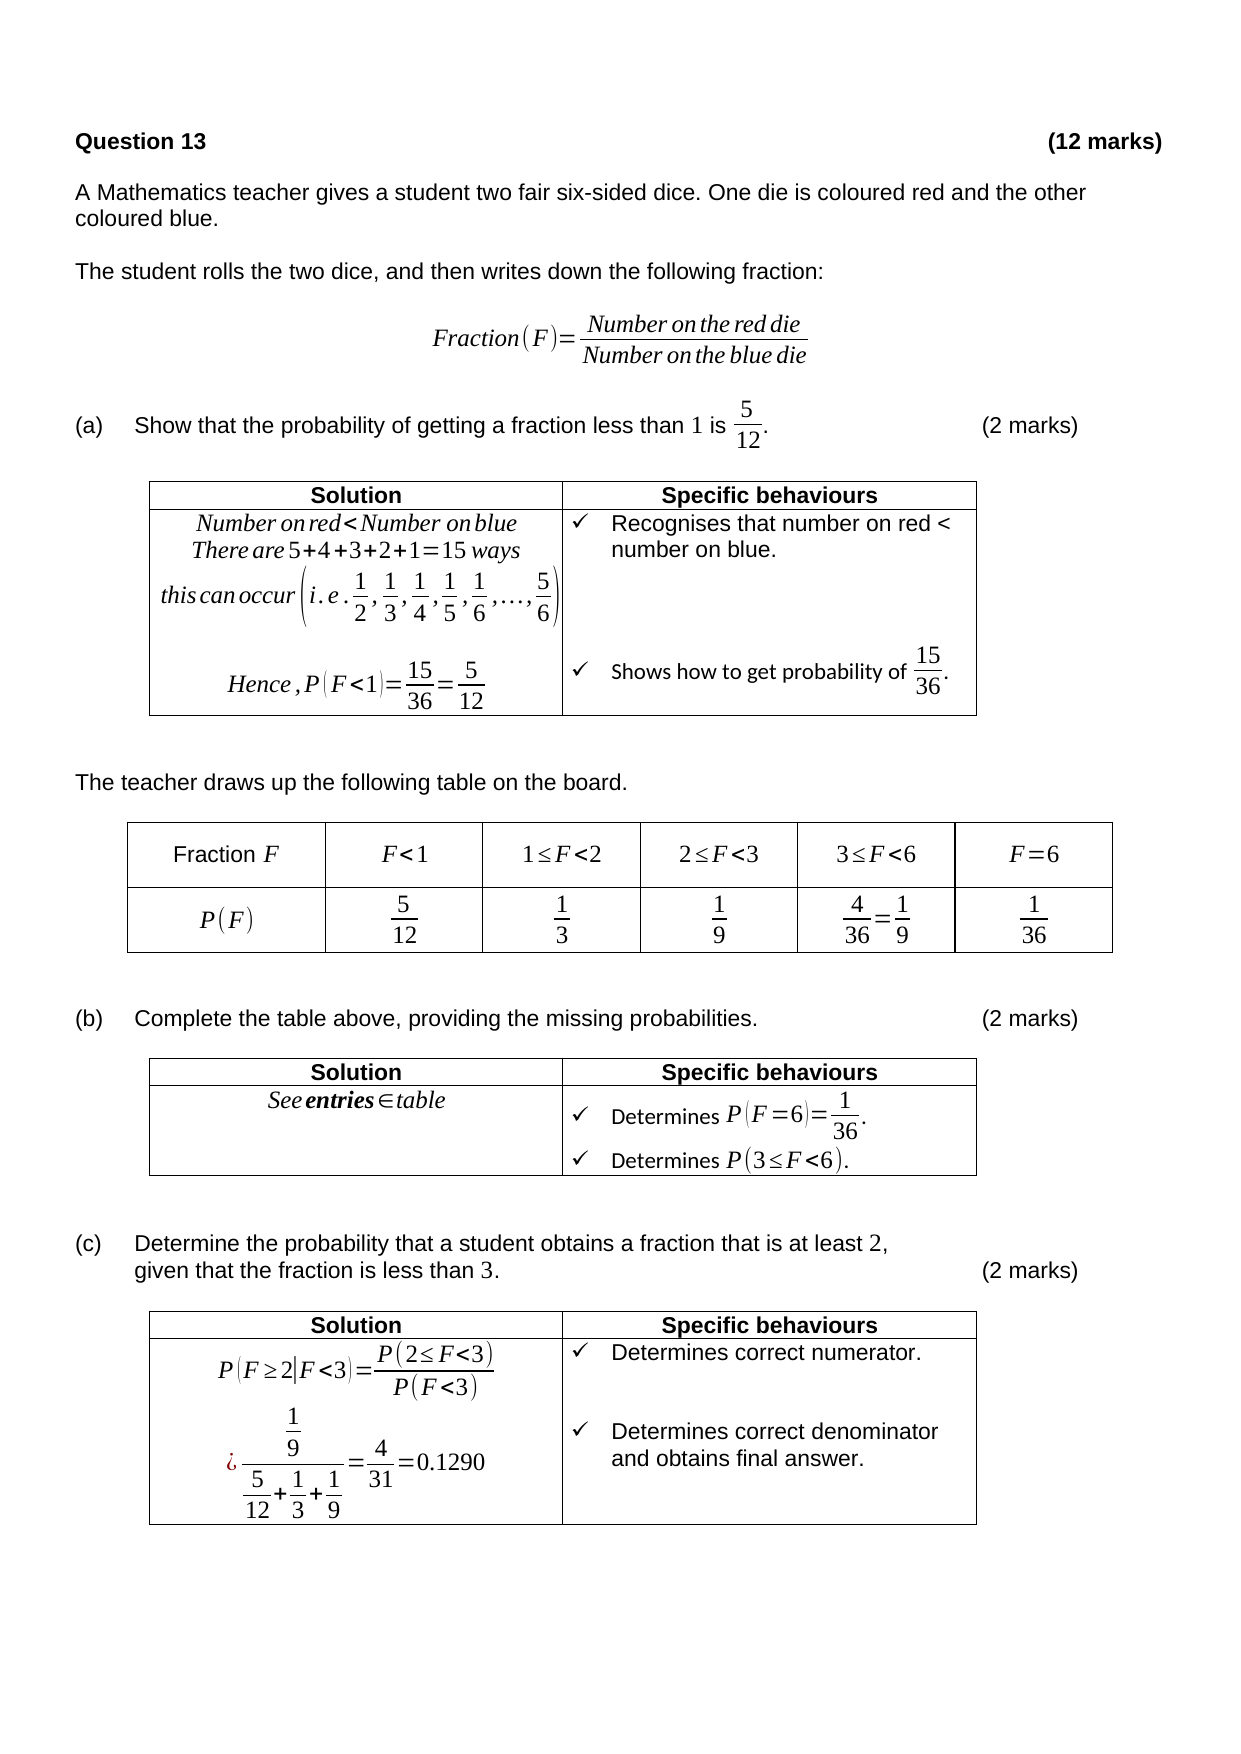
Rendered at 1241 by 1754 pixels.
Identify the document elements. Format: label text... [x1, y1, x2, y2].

table_header Solution [150, 1059, 562, 1085]
text A Mathematics teacher gives a student two fair six-sided dice. One die is coloured red and the other coloured blue. [75, 179, 1165, 231]
table_cell [956, 888, 1112, 952]
table_cell [641, 888, 797, 952]
table_header Specific behaviours [563, 482, 976, 508]
table_header Specific behaviours [563, 1059, 976, 1085]
table_cell [150, 1339, 562, 1524]
table_header Solution [150, 1312, 562, 1338]
text The teacher draws up the following table on the board. [75, 769, 1165, 795]
table_header [956, 823, 1112, 887]
text (a) Show that the probability of getting a fraction less than is . (2 marks) [75, 396, 1165, 455]
text (c) Determine the probability that a student obtains a fraction that is at least , given that the fraction is less than . (2 marks) [75, 1229, 1165, 1284]
table_cell [128, 888, 325, 952]
table_header Solution [150, 482, 562, 508]
table_cell [483, 888, 640, 952]
table_header Fraction [128, 823, 325, 887]
text Question 13 (12 marks) [75, 128, 1165, 154]
table_cell [150, 510, 562, 715]
text (b) Complete the table above, providing the missing probabilities. (2 marks) [75, 1005, 1165, 1032]
table_cell Determines . Determines . [563, 1086, 976, 1175]
table_header [483, 823, 640, 887]
table_cell [150, 1086, 562, 1175]
table_cell Determines correct numerator. Determines correct denominator and obtains final answer. [563, 1339, 976, 1524]
table_header [641, 823, 797, 887]
table_cell Recognises that number on red < number on blue. Shows how to get probability of . [563, 510, 976, 715]
table_cell [798, 888, 954, 952]
table_header [798, 823, 954, 887]
table_header [326, 823, 482, 887]
text The student rolls the two dice, and then writes down the following fraction: [75, 258, 1165, 284]
table_header Specific behaviours [563, 1312, 976, 1338]
table_cell [326, 888, 482, 952]
